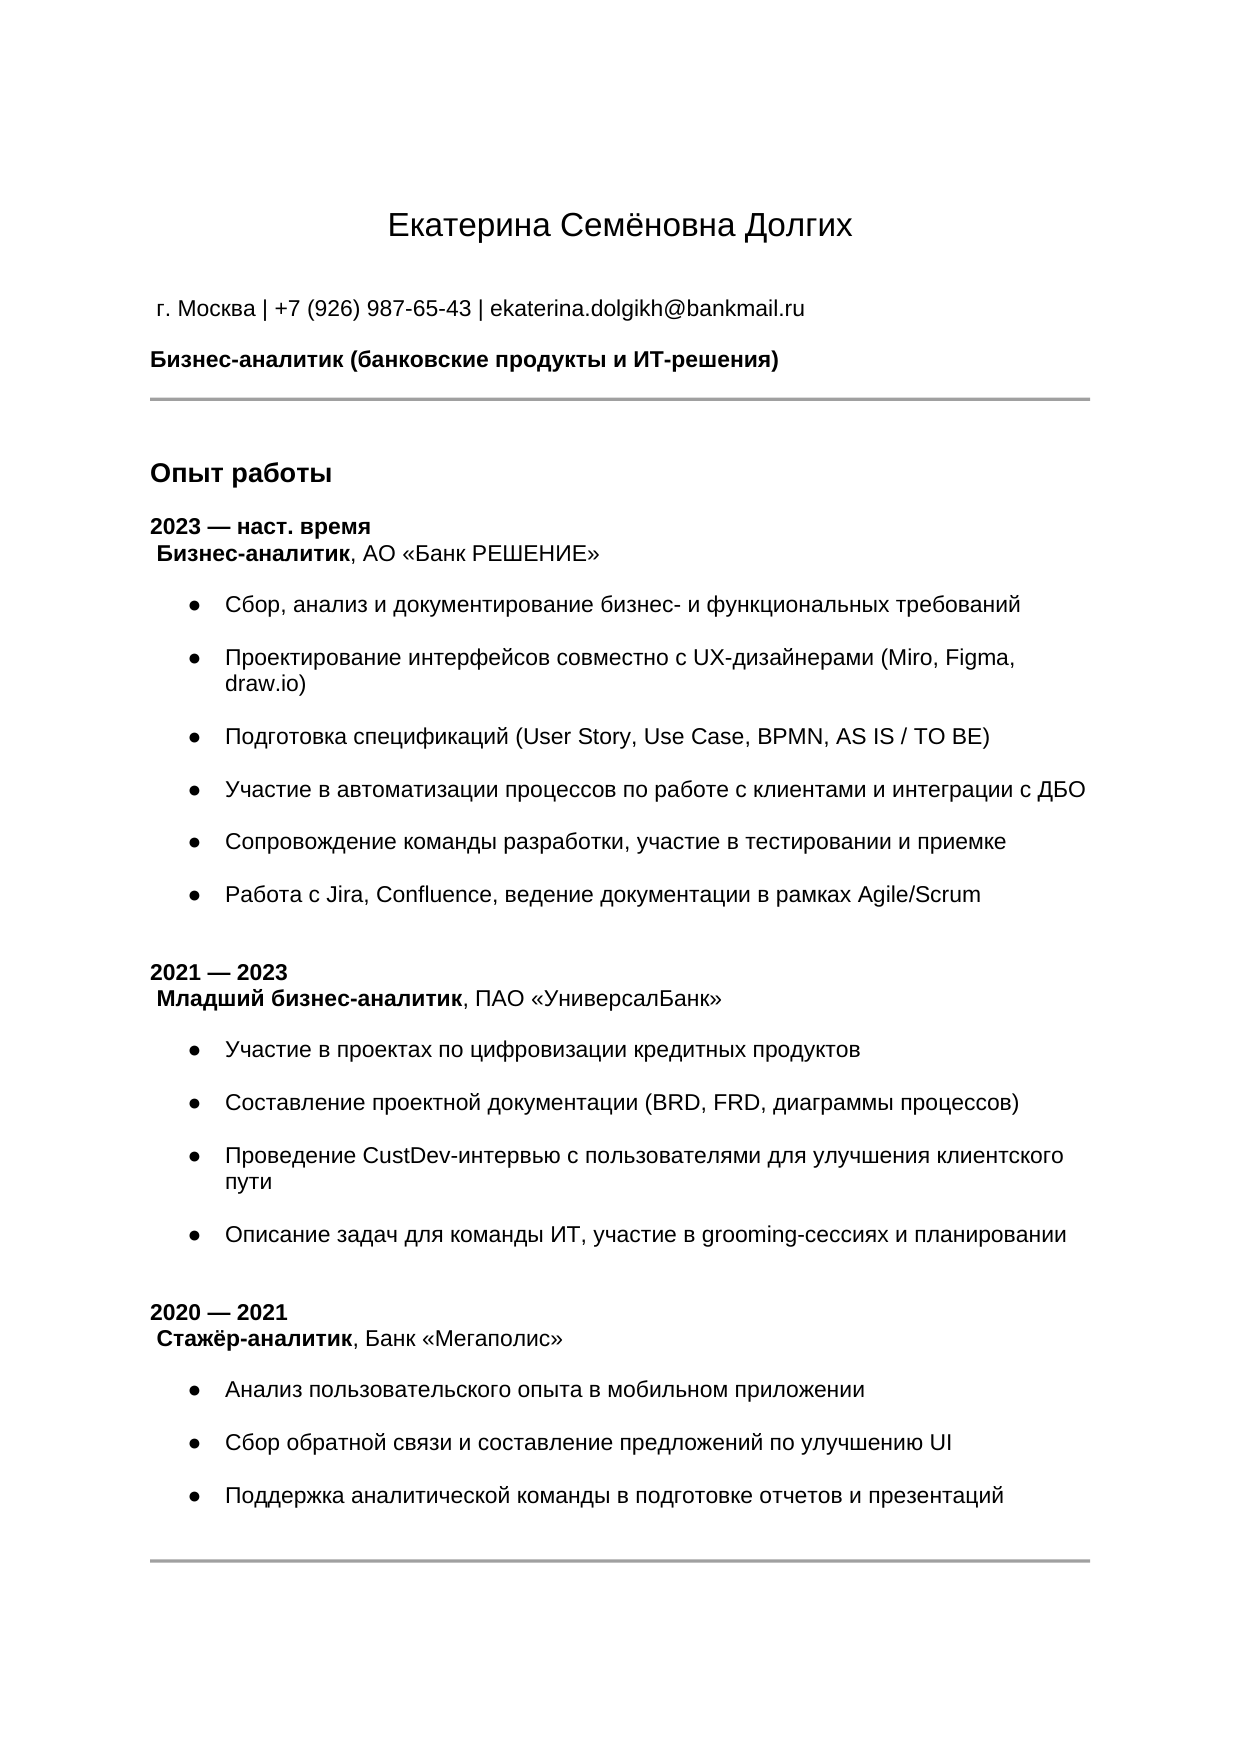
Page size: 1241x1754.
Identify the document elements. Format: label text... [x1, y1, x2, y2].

list Составление проектной документации (BRD, FRD, диаграммы процессов) [187, 1089, 1090, 1142]
list Проведение CustDev-интервью с пользователями для улучшения клиентского пути [187, 1142, 1090, 1221]
list Поддержка аналитической команды в подготовке отчетов и презентаций [187, 1482, 1090, 1534]
list Сопровождение команды разработки, участие в тестировании и приемке [187, 828, 1090, 881]
text 2020 — 2021 Стажёр-аналитик, Банк «Мегаполис» [150, 1298, 1090, 1351]
subtitle Опыт работы [150, 457, 1090, 488]
list Описание задач для команды ИТ, участие в grooming-сессиях и планировании [187, 1221, 1090, 1273]
text г. Москва | +7 (926) 987‑65‑43 | ekaterina.dolgikh@bankmail.ru [150, 269, 1090, 321]
list Проектирование интерфейсов совместно с UX-дизайнерами (Miro, Figma, draw.io) [187, 644, 1090, 723]
subtitle Екатерина Семёновна Долгих [150, 205, 1090, 244]
text 2023 — наст. время Бизнес-аналитик, АО «Банк РЕШЕНИЕ» [150, 513, 1090, 566]
list Подготовка спецификаций (User Story, Use Case, BPMN, AS IS / TO BE) [187, 723, 1090, 776]
list Сбор, анализ и документирование бизнес- и функциональных требований [187, 591, 1090, 644]
list Работа с Jira, Confluence, ведение документации в рамках Agile/Scrum [187, 881, 1090, 934]
text Бизнес-аналитик (банковские продукты и ИТ-решения) [150, 346, 1090, 373]
list Анализ пользовательского опыта в мобильном приложении [187, 1376, 1090, 1429]
list Участие в проектах по цифровизации кредитных продуктов [187, 1036, 1090, 1089]
text 2021 — 2023 Младший бизнес-аналитик, ПАО «УниверсалБанк» [150, 959, 1090, 1011]
list Сбор обратной связи и составление предложений по улучшению UI [187, 1429, 1090, 1482]
list Участие в автоматизации процессов по работе с клиентами и интеграции с ДБО [187, 776, 1090, 828]
